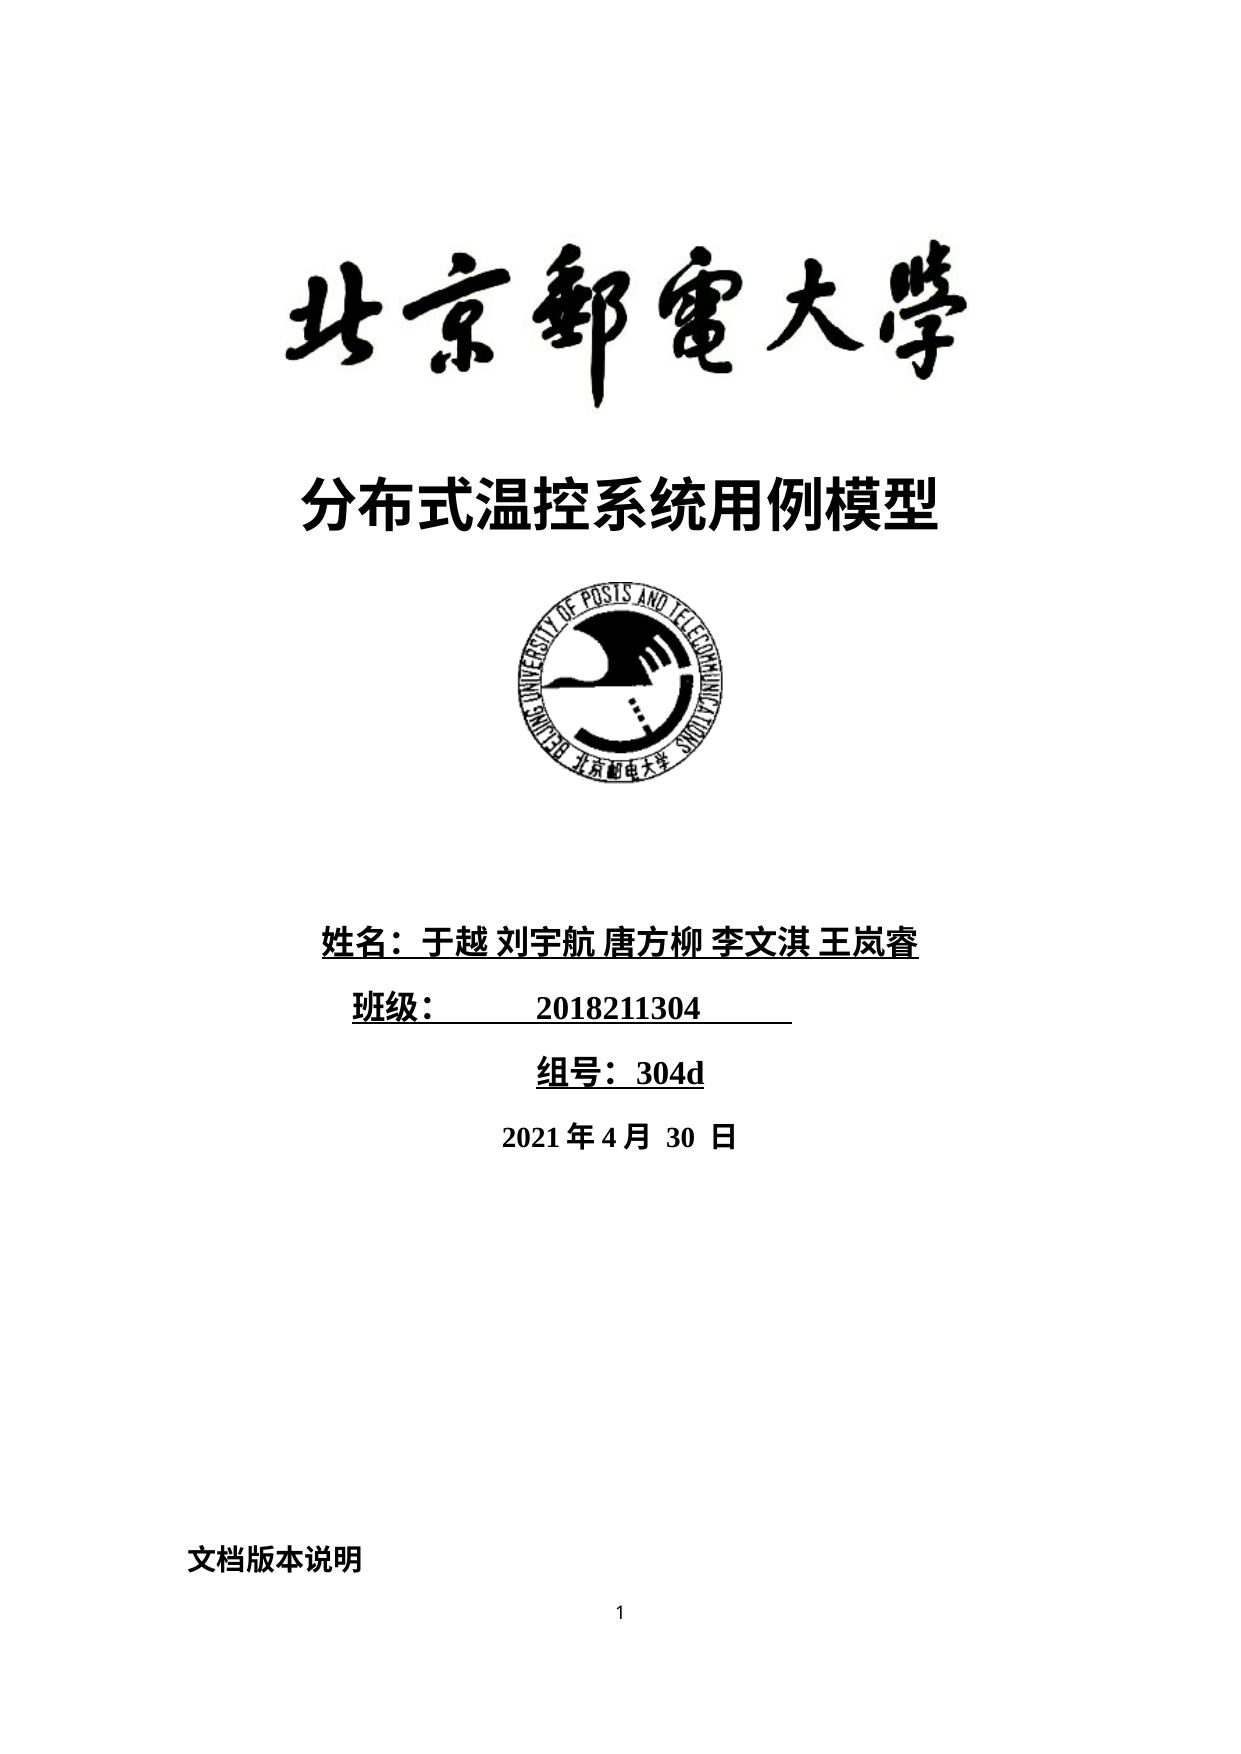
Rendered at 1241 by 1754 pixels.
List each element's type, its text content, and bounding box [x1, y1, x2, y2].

picture [517, 582, 723, 784]
text 班级： 2018211304 [0, 972, 1053, 1037]
picture [233, 224, 1007, 413]
text 2021年 4 月 30 日 [187, 1102, 1053, 1167]
text 文档版本说明 [187, 1525, 1053, 1590]
text 姓名：于越 刘宇航 唐方柳 李文淇 王岚睿 [187, 907, 1053, 972]
text 组号：304d [187, 1037, 1053, 1102]
text 分布式温控系统用例模型 [187, 452, 1053, 550]
